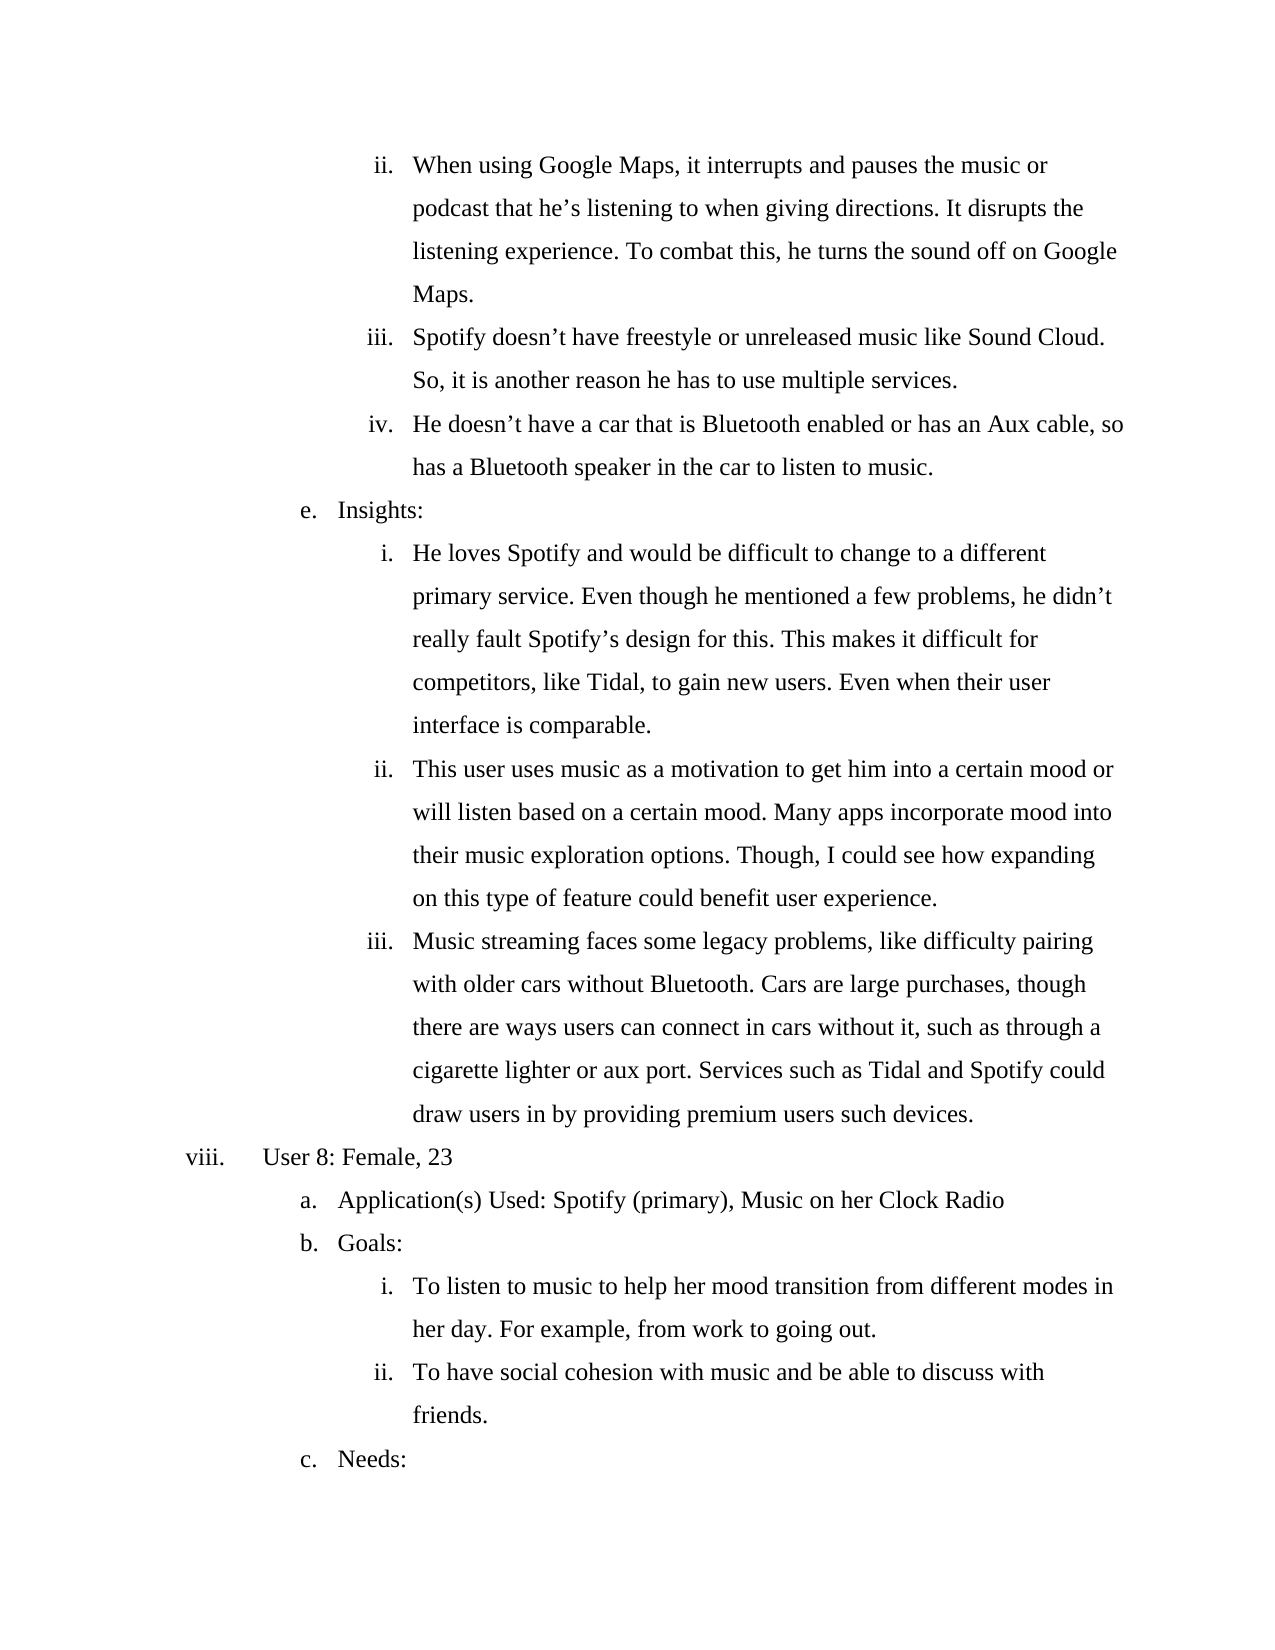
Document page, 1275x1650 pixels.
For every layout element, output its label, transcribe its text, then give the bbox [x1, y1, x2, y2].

list This user uses music as a motivation to get him into a certain mood or will listen based on a certain mood. Many apps incorporate mood into their music exploration options. Though, I could see how expanding on this type of feature could benefit user experience. [394, 754, 1125, 912]
list User 8: Female, 23 [225, 1142, 1125, 1171]
list He loves Spotify and would be difficult to change to a different primary service. Even though he mentioned a few problems, he didn’t really fault Spotify’s design for this. This makes it difficult for competitors, like Tidal, to gain new users. Even when their user interface is comparable. [394, 538, 1125, 739]
list Insights: [300, 495, 1125, 524]
list Goals: [300, 1228, 1125, 1257]
list Spotify doesn’t have freestyle or unreleased music like Sound Cloud. So, it is another reason he has to use multiple services. [394, 322, 1125, 394]
list To have social cohesion with music and be able to discuss with friends. [394, 1357, 1125, 1429]
list Needs: [300, 1444, 1125, 1472]
list To listen to music to help her mood transition from different modes in her day. For example, from work to going out. [394, 1271, 1125, 1343]
list When using Google Maps, it interrupts and pauses the music or podcast that he’s listening to when giving directions. It disrupts the listening experience. To combat this, he turns the sound off on Google Maps. [394, 150, 1125, 308]
list He doesn’t have a car that is Bluetooth enabled or has an Aux cable, so has a Bluetooth speaker in the car to listen to music. [394, 409, 1125, 481]
list Music streaming faces some legacy problems, like difficulty pairing with older cars without Bluetooth. Cars are large purchases, though there are ways users can connect in cars without it, such as through a cigarette lighter or aux port. Services such as Tidal and Spotify could draw users in by providing premium users such devices. [394, 926, 1125, 1127]
list Application(s) Used: Spotify (primary), Music on her Clock Radio [300, 1185, 1125, 1214]
